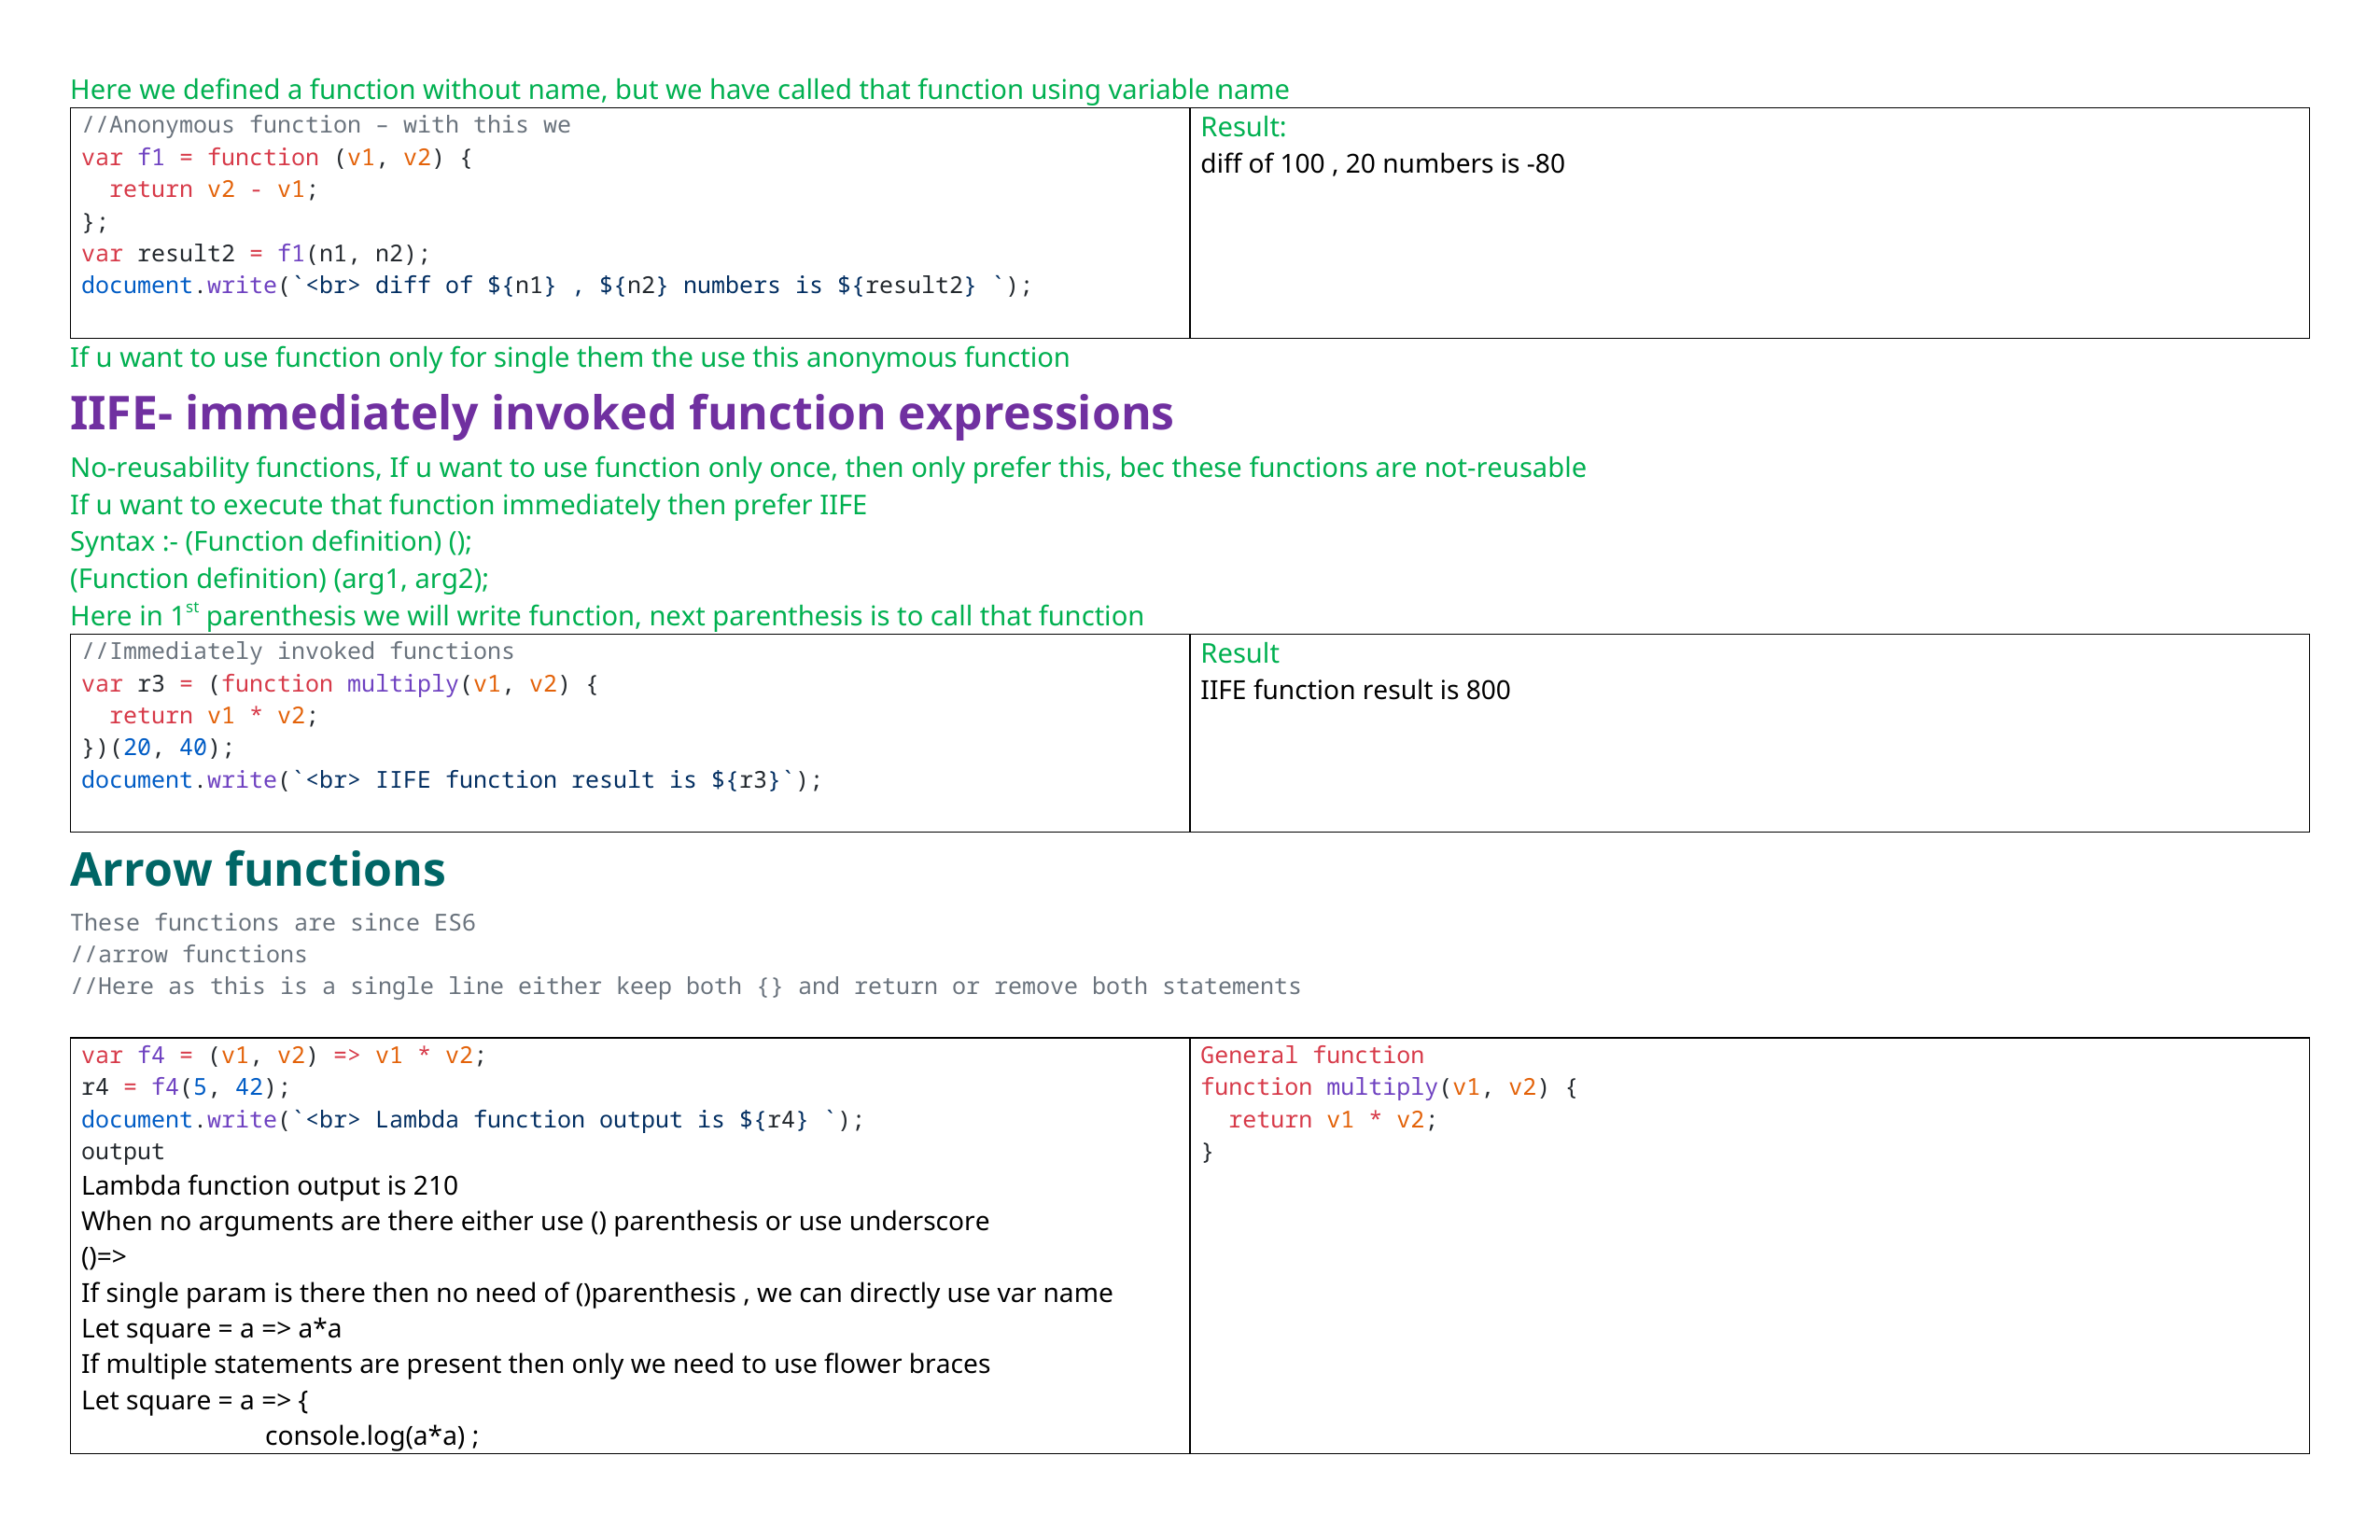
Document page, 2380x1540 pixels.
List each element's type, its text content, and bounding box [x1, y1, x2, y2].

text If u want to execute that function immediately then prefer IIFE [70, 485, 2310, 522]
text //Here as this is a single line either keep both {} and return or remove both statements [70, 970, 2310, 1001]
text Arrow functions [70, 836, 2310, 900]
text //arrow functions [70, 937, 2310, 970]
text IIFE- immediately invoked function expressions [70, 380, 2310, 443]
text Syntax :- (Function definition) (); [70, 522, 2310, 559]
table_header General function function multiply(v1, v2) { return v1 * v2; } [1191, 1039, 2309, 1453]
table_header Result: diff of 100 , 20 numbers is -80 [1191, 108, 2309, 338]
text If u want to use function only for single them the use this anonymous function [70, 339, 2310, 375]
text No-reusability functions, If u want to use function only once, then only prefer this, bec these functions are not-reusable [70, 448, 2310, 485]
text Here in 1st parenthesis we will write function, next parenthesis is to call that function [70, 596, 2310, 633]
text (Function definition) (arg1, arg2); [70, 559, 2310, 596]
text These functions are since ES6 [70, 905, 2310, 937]
table_header //Immediately invoked functions var r3 = (function multiply(v1, v2) { return v1 * v2; })(20, 40); document.write(`<br> IIFE function result is ${r3}`); [71, 635, 1189, 832]
table_header Result IIFE function result is 800 [1191, 635, 2309, 832]
text Here we defined a function without name, but we have called that function using variable name [70, 70, 2310, 107]
table_header //Anonymous function – with this we var f1 = function (v1, v2) { return v2 - v1; }; var result2 = f1(n1, n2); document.write(`<br> diff of ${n1} , ${n2} numbers is ${result2} `); [71, 108, 1189, 338]
